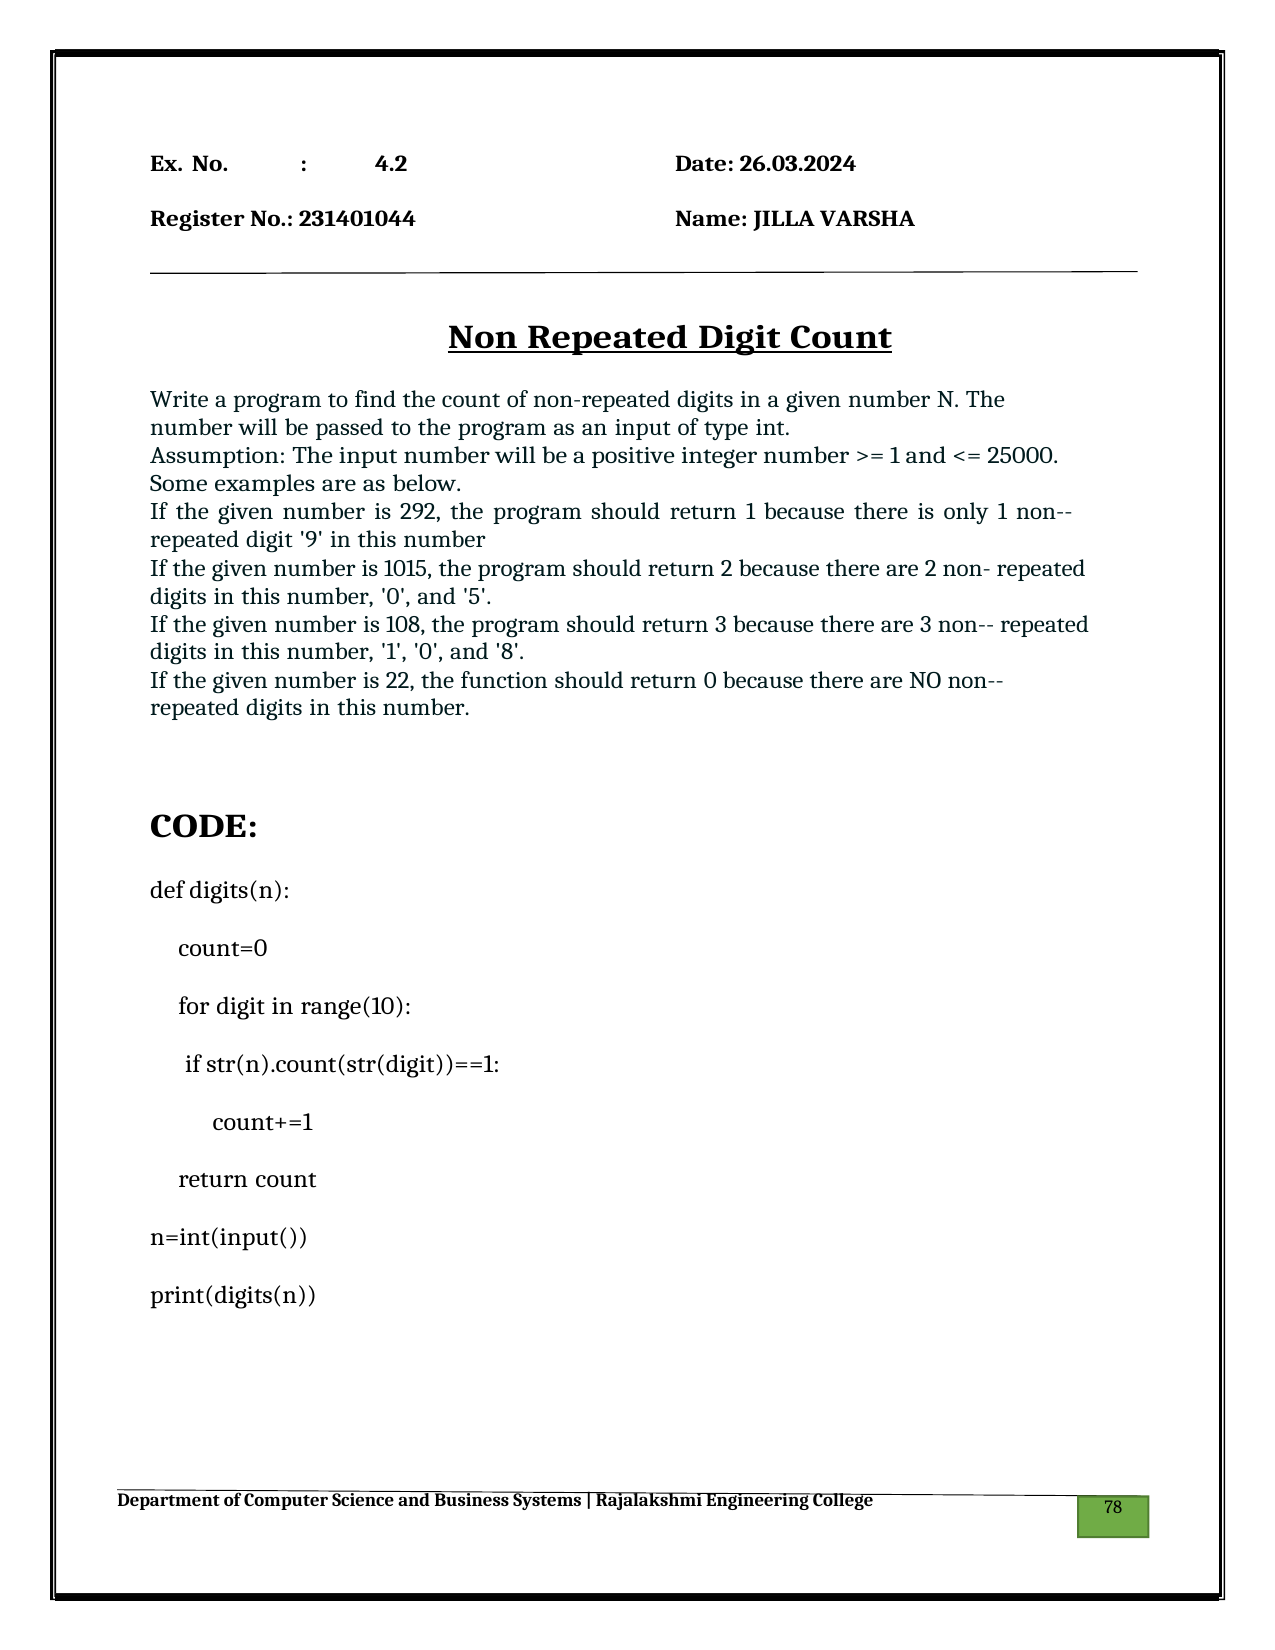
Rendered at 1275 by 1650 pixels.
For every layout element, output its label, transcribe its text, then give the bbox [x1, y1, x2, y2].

text def digits(n): count=0 [150, 876, 297, 962]
text If the given number is 1015, the program should return 2 because there are 2 non- repeated digits in this number, '0', and '5'. [150, 555, 1089, 610]
text if str(n).count(str(digit))==1: count+=1 [185, 1050, 514, 1136]
text Write a program to find the count of non-repeated digits in a given number N. The number will be passed to the program as an input of type int. [150, 386, 1089, 442]
text Assumption: The input number will be a positive integer number >= 1 and <= 25000. Some examples are as below. [150, 442, 1089, 498]
text Ex. No. : 4.2 Date: 26.03.2024 [150, 150, 1135, 177]
picture [56, 1595, 1218, 1600]
text Register No.: 231401044 Name: JILLA VARSHA [150, 206, 1135, 232]
text If the given number is 108, the program should return 3 because there are 3 non-- repeated digits in this number, '1', '0', and '8'. [150, 610, 1089, 666]
text return count n=int(input()) print(digits(n)) [150, 1165, 324, 1309]
picture [56, 51, 1218, 56]
subtitle Non Repeated Digit Count [322, 318, 1018, 357]
text CODE: [150, 808, 1135, 846]
text If the given number is 292, the program should return 1 because there is only 1 non-- repeated digit '9' in this number [150, 498, 1135, 554]
text for digit in range(10): [178, 992, 1135, 1020]
text If the given number is 22, the function should return 0 because there are NO non-- repeated digits in this number. [150, 666, 1089, 722]
